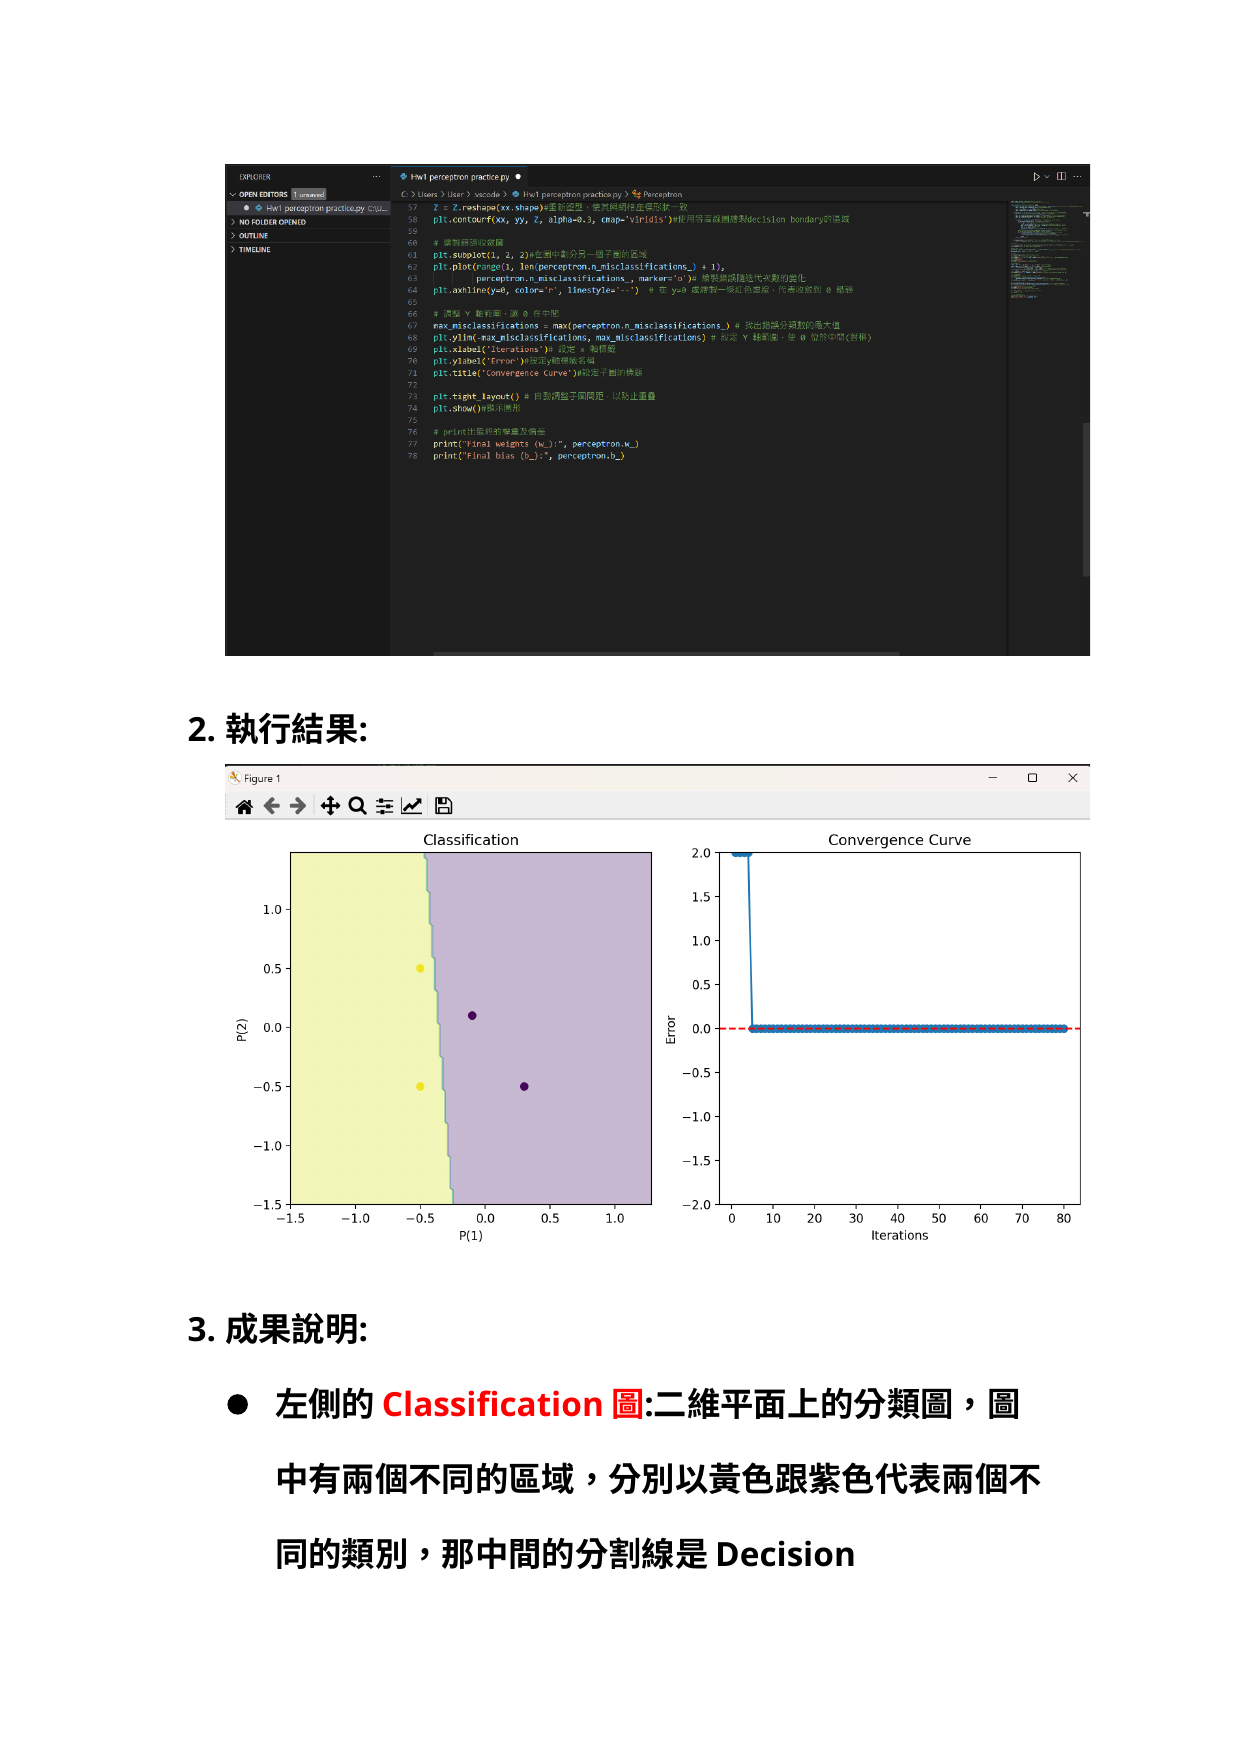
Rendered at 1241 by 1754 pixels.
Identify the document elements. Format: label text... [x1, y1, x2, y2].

picture [225, 164, 1091, 656]
list 成果說明: [187, 1289, 1053, 1364]
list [225, 1364, 1053, 1589]
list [187, 164, 1053, 689]
picture [225, 764, 1091, 1253]
